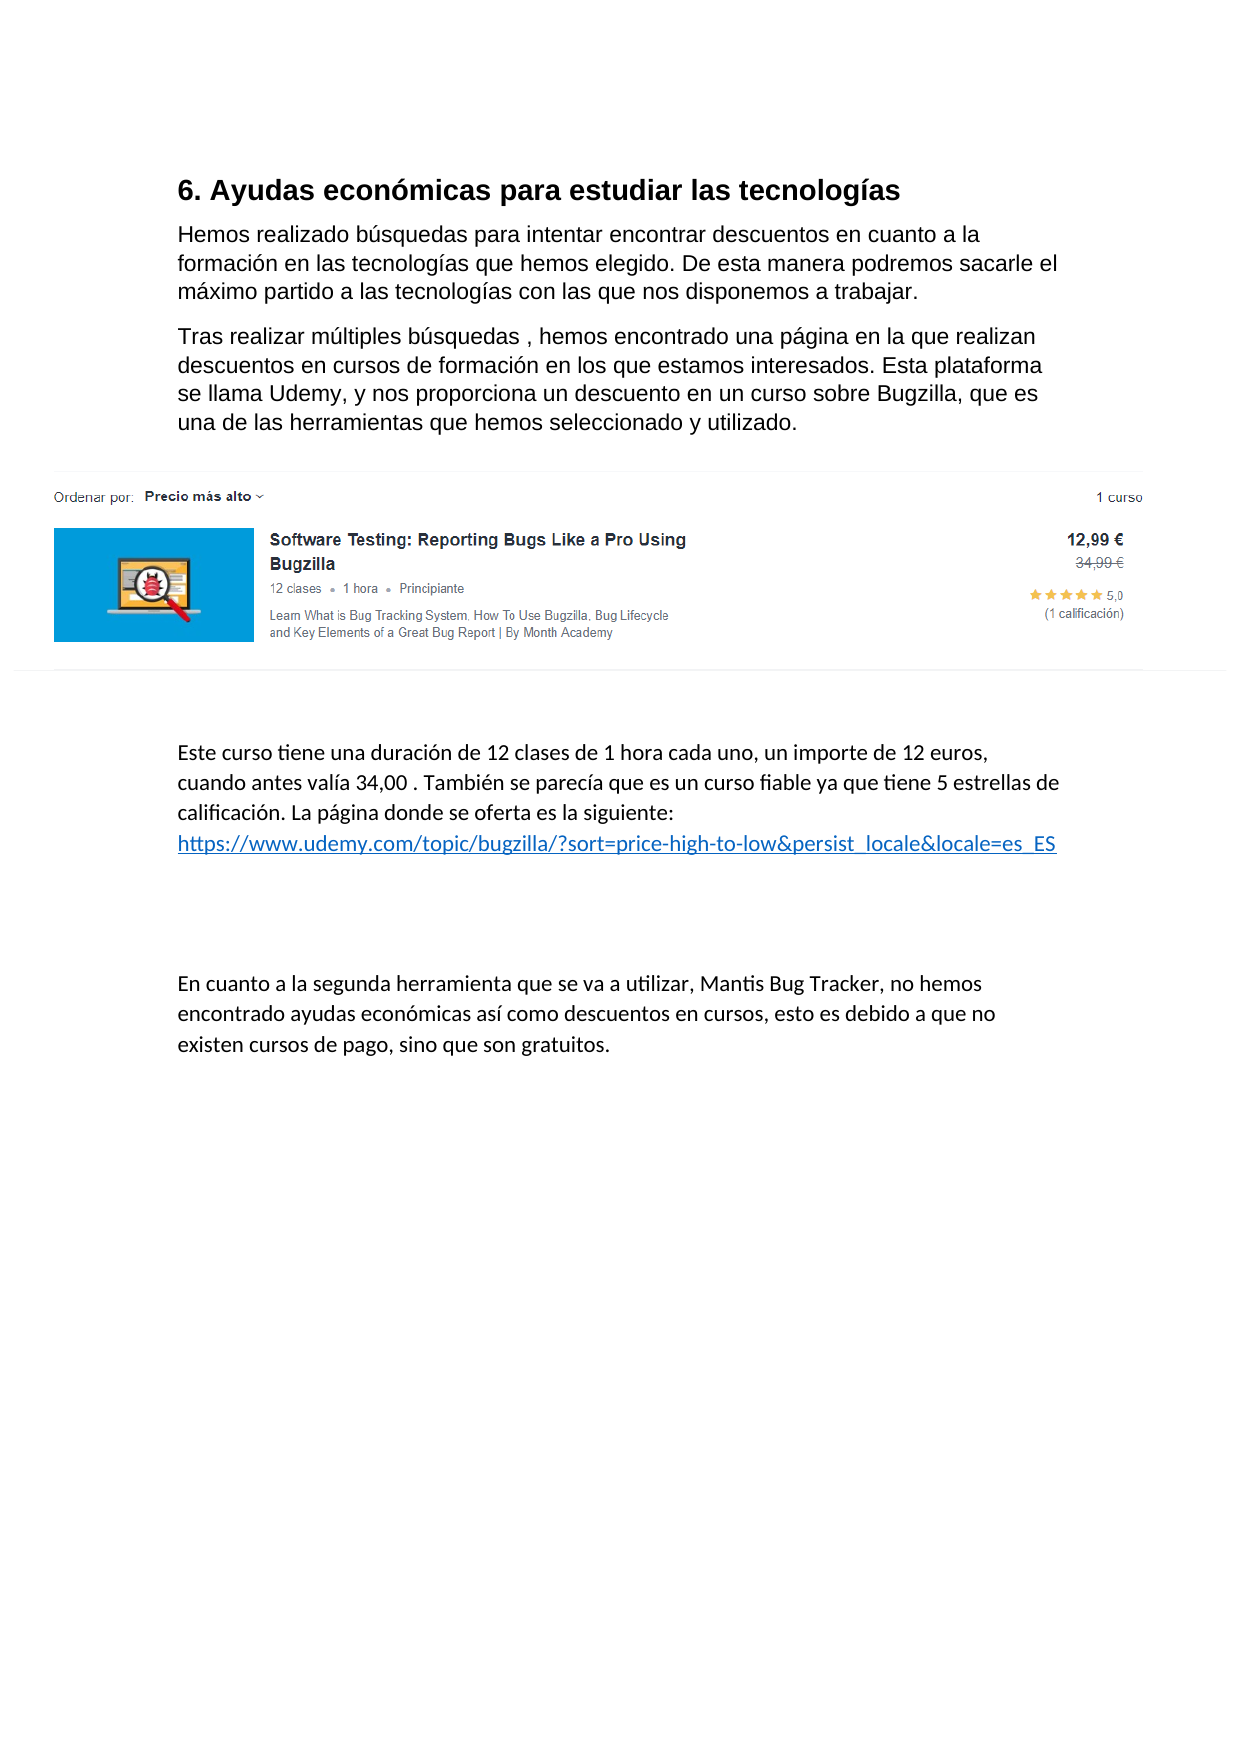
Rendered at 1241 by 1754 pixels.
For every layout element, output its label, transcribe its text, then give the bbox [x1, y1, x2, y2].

text Hemos realizado búsquedas para intentar encontrar descuentos en cuanto a la formación en las tecnologías que hemos elegido. De esta manera podremos sacarle el máximo partido a las tecnologías con las que nos disponemos a trabajar. [177, 221, 1063, 304]
picture [13, 471, 1227, 671]
text En cuanto a la segunda herramienta que se va a utilizar, Mantis Bug Tracker, no hemos encontrado ayudas económicas así como descuentos en cursos, esto es debido a que no existen cursos de pago, sino que son gratuitos. [177, 969, 1063, 1058]
text Este curso tiene una duración de 12 clases de 1 hora cada uno, un importe de 12 euros, cuando antes valía 34,00 . También se parecía que es un curso fiable ya que tiene 5 estrellas de calificación. La página donde se oferta es la siguiente: https://www.udemy.com/topic/bugzilla/?sort=price-high-to-low&persist_locale&locale=es_ES [177, 738, 1063, 857]
text Tras realizar múltiples búsquedas , hemos encontrado una página en la que realizan descuentos en cursos de formación en los que estamos interesados. Esta plataforma se llama Udemy, y nos proporciona un descuento en un curso sobre Bugzilla, que es una de las herramientas que hemos seleccionado y utilizado. [177, 323, 1063, 435]
subtitle 6. Ayudas económicas para estudiar las tecnologías [177, 173, 1063, 206]
